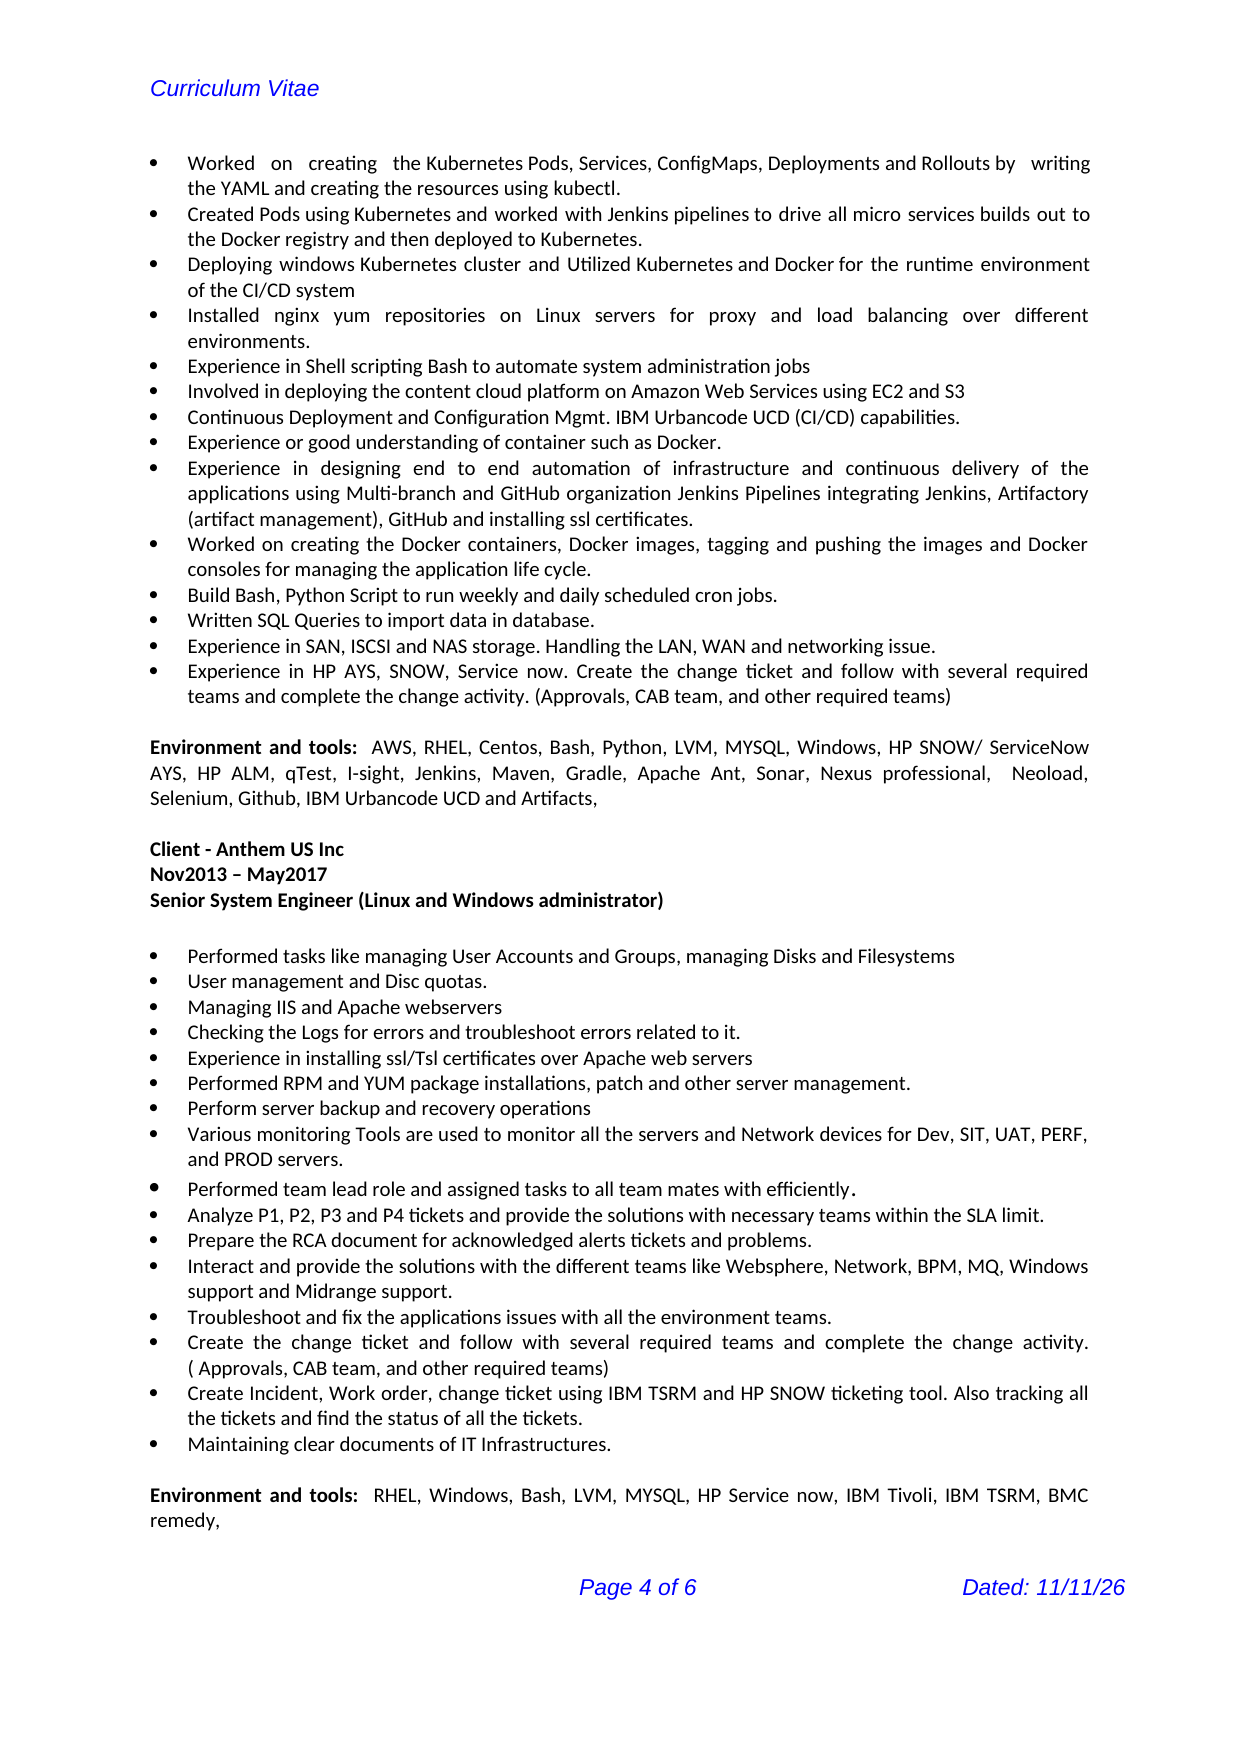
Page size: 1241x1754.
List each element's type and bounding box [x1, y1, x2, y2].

table_cell [139, 150, 1102, 1558]
